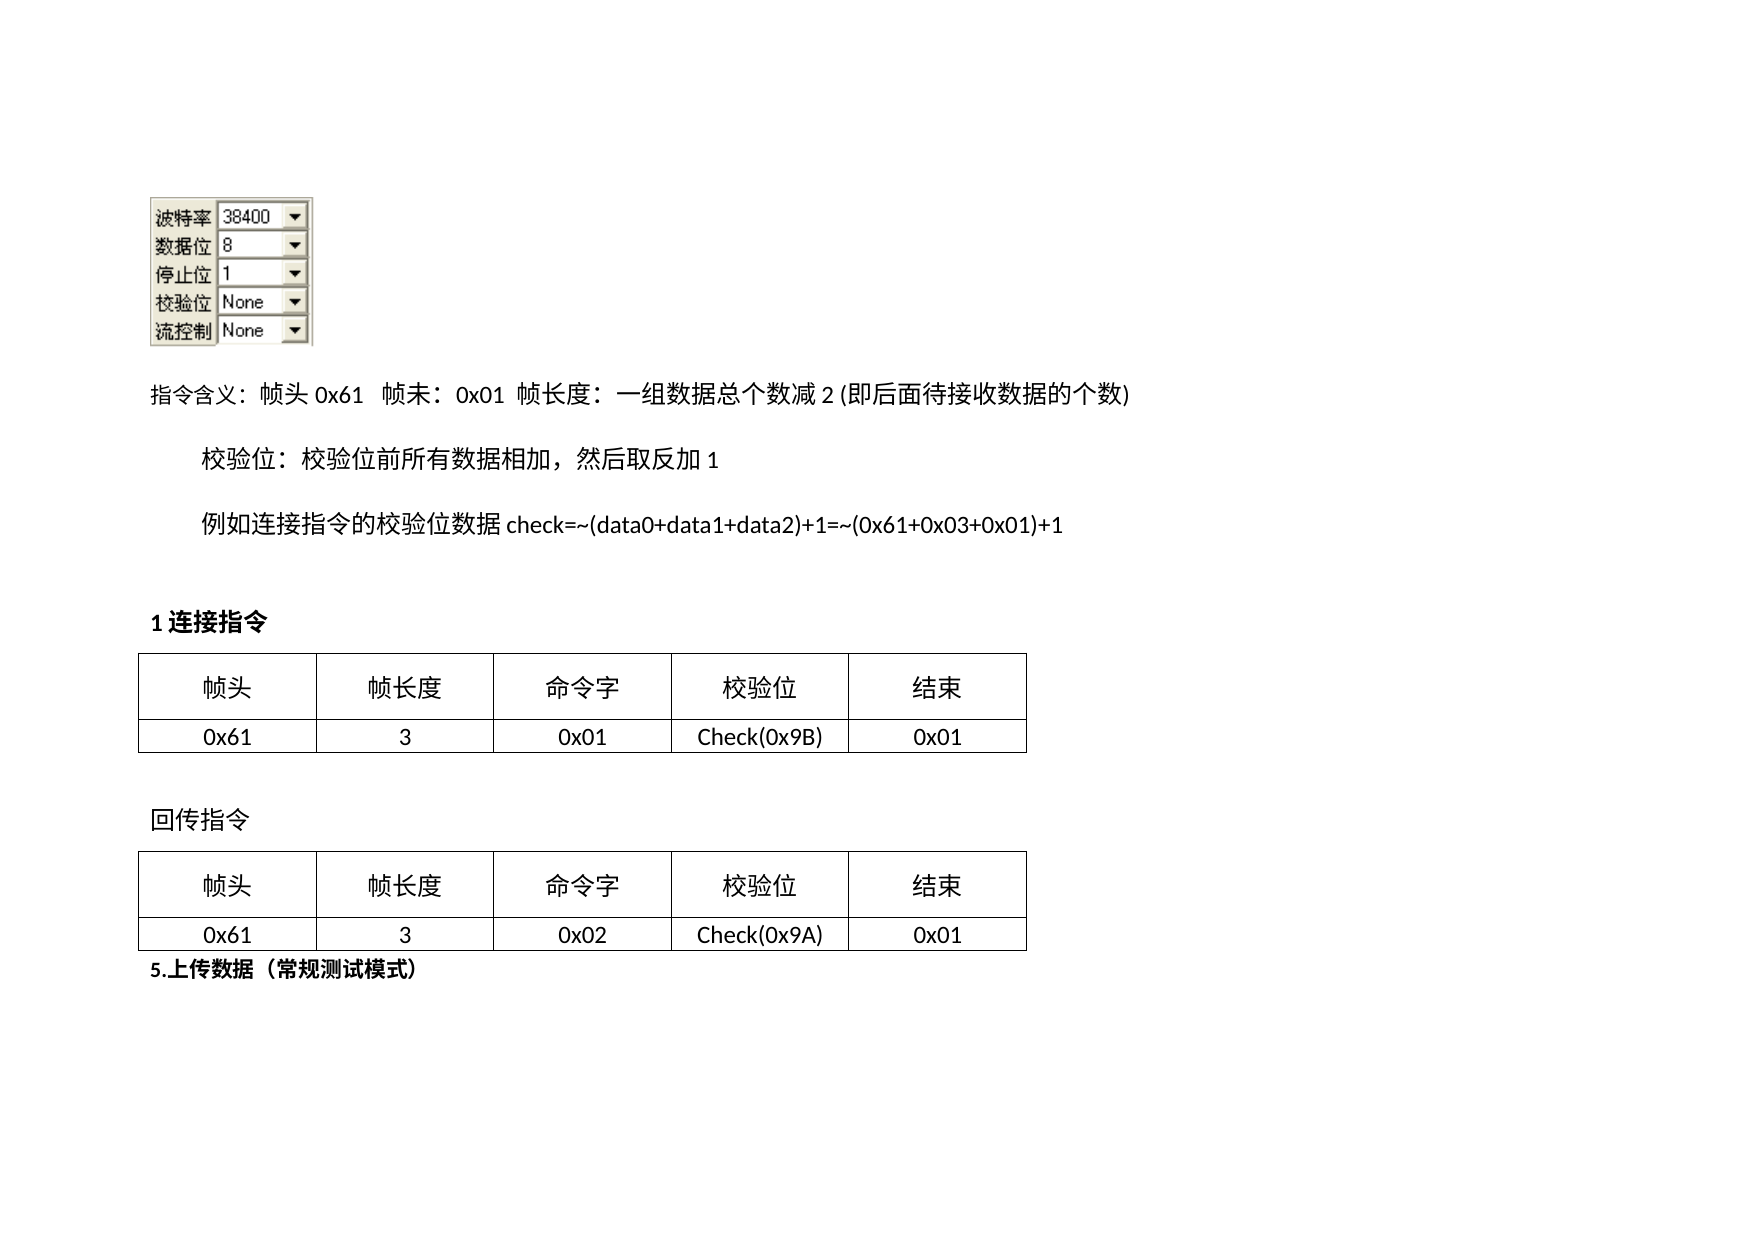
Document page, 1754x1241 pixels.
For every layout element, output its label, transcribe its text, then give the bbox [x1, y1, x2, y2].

text 回传指令 [150, 786, 1604, 851]
table_header 结束 [849, 852, 1026, 917]
table_cell 0x01 [849, 720, 1026, 752]
table_cell 0x01 [494, 720, 671, 752]
text 5.上传数据（常规测试模式） [150, 951, 1604, 984]
picture [150, 197, 314, 348]
table_header 命令字 [494, 654, 671, 719]
text 例如连接指令的校验位数据check=~(data0+data1+data2)+1=~(0x61+0x03+0x01)+1 [150, 490, 1604, 555]
table_header 结束 [849, 654, 1026, 719]
text 指令含义：帧头 0x61 帧未：0x01 帧长度：一组数据总个数减2 (即后面待接收数据的个数) [150, 360, 1604, 425]
table_header 帧头 [139, 852, 316, 917]
text 1 连接指令 [150, 588, 1604, 653]
table_header 帧头 [139, 654, 316, 719]
table_cell 3 [317, 720, 493, 752]
text 校验位：校验位前所有数据相加，然后取反加1 [150, 425, 1604, 490]
table_header 帧长度 [317, 852, 493, 917]
table_header 命令字 [494, 852, 671, 917]
table_header 校验位 [672, 852, 848, 917]
table_cell Check(0x9B) [672, 720, 848, 752]
table_header 校验位 [672, 654, 848, 719]
table_cell 0x61 [139, 720, 316, 752]
table_cell 0x61 [139, 918, 316, 950]
table_cell 3 [317, 918, 493, 950]
table_cell 0x02 [494, 918, 671, 950]
table_header 帧长度 [317, 654, 493, 719]
table_cell Check(0x9A) [672, 918, 848, 950]
table_cell 0x01 [849, 918, 1026, 950]
